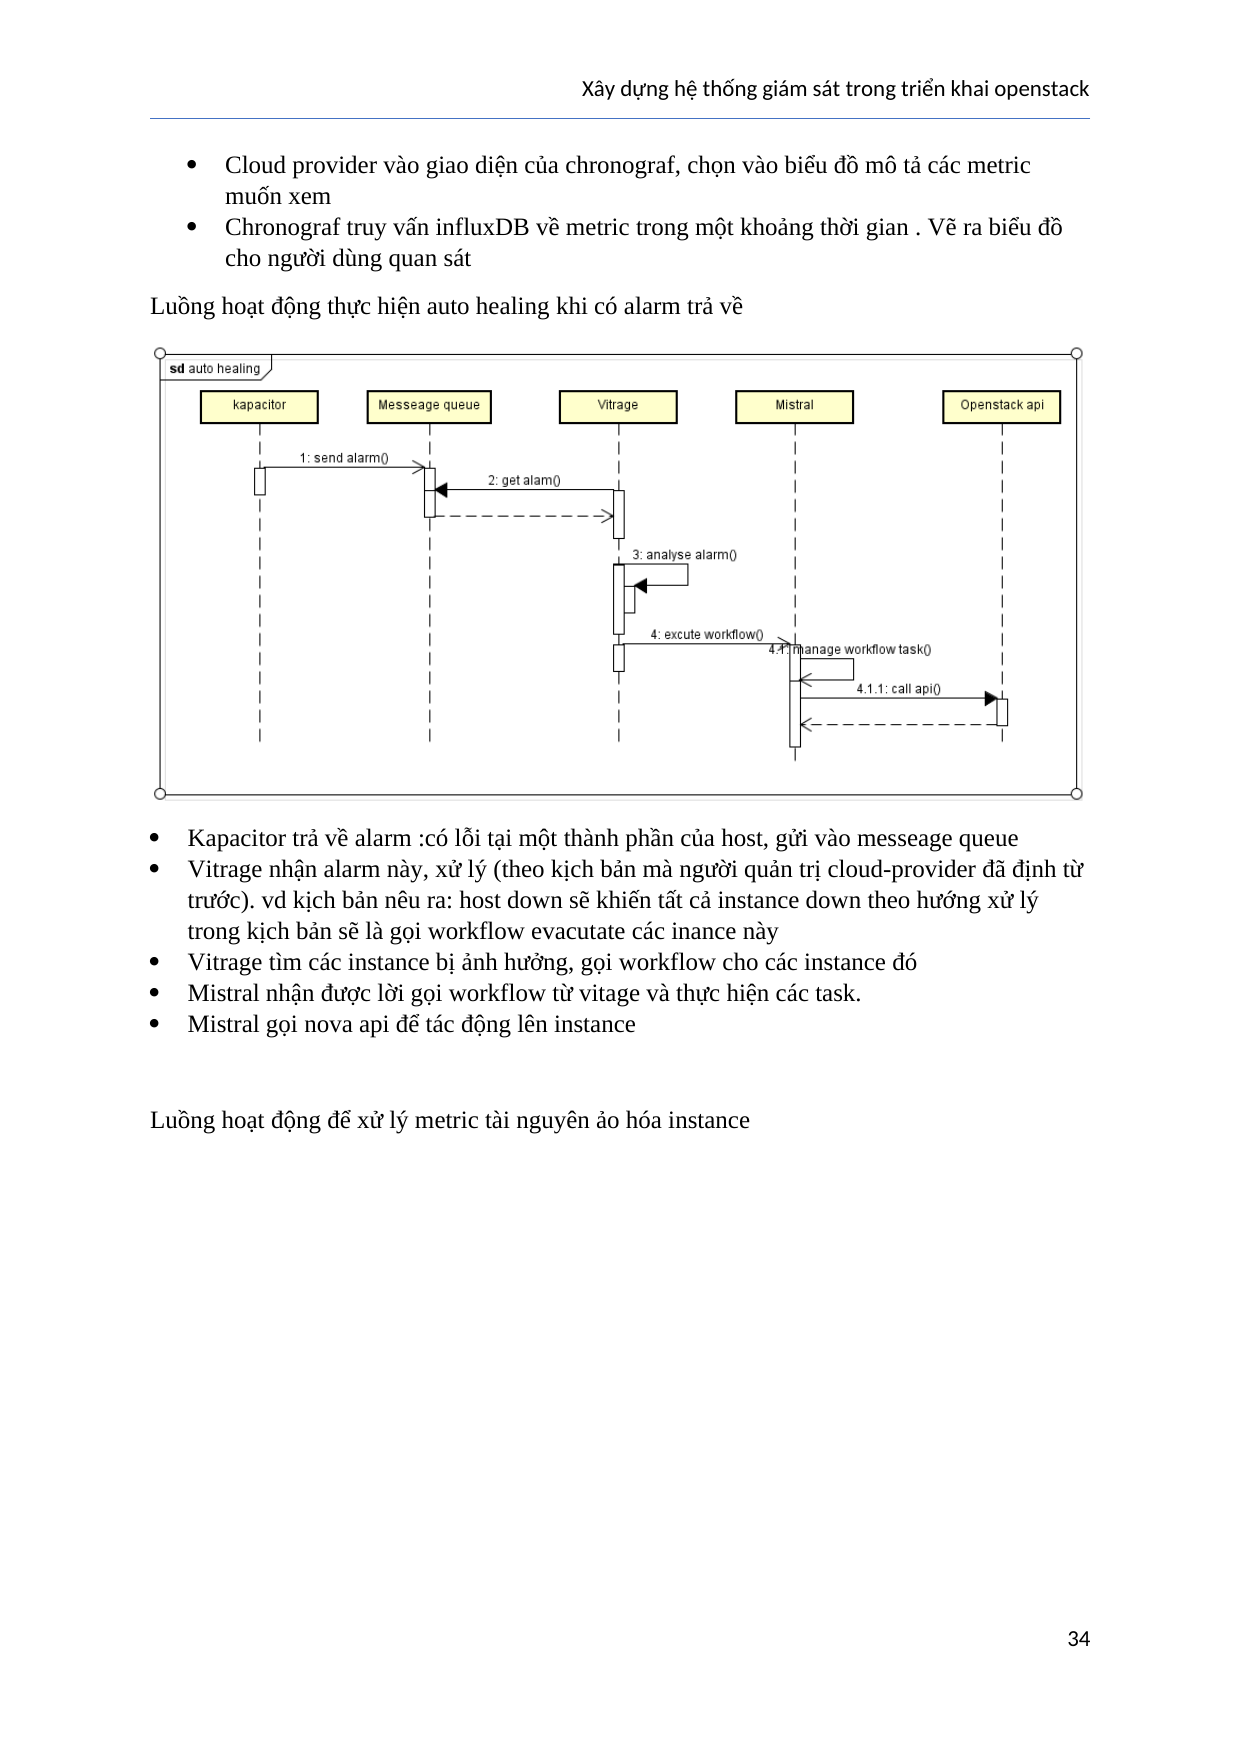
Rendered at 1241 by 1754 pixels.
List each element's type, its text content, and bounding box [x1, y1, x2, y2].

picture [150, 338, 1091, 805]
text Luồng hoạt động thực hiện auto healing khi có alarm trả về [150, 291, 1090, 319]
list Chronograf truy vấn influxDB về metric trong một khoảng thời gian . Vẽ ra biểu đồ cho người dùng quan sát [187, 212, 1090, 272]
list Kapacitor trả về alarm :có lỗi tại một thành phần của host, gửi vào messeage queue [150, 823, 1090, 852]
text Luồng hoạt động để xử lý metric tài nguyên ảo hóa instance [150, 1105, 1090, 1134]
list Mistral nhận được lời gọi workflow từ vitage và thực hiện các task. [150, 978, 1090, 1007]
list Vitrage nhận alarm này, xử lý (theo kịch bản mà người quản trị cloud-provider đã định từ trước). vd kịch bản nêu ra: host down sẽ khiến tất cả instance down theo hướng xử lý trong kịch bản sẽ là gọi workflow evacutate các inance này [150, 854, 1090, 945]
list Vitrage tìm các instance bị ảnh hưởng, gọi workflow cho các instance đó [150, 947, 1090, 976]
list Mistral gọi nova api để tác động lên instance [150, 1009, 1090, 1038]
list Cloud provider vào giao diện của chronograf, chọn vào biểu đồ mô tả các metric muốn xem [187, 150, 1090, 210]
